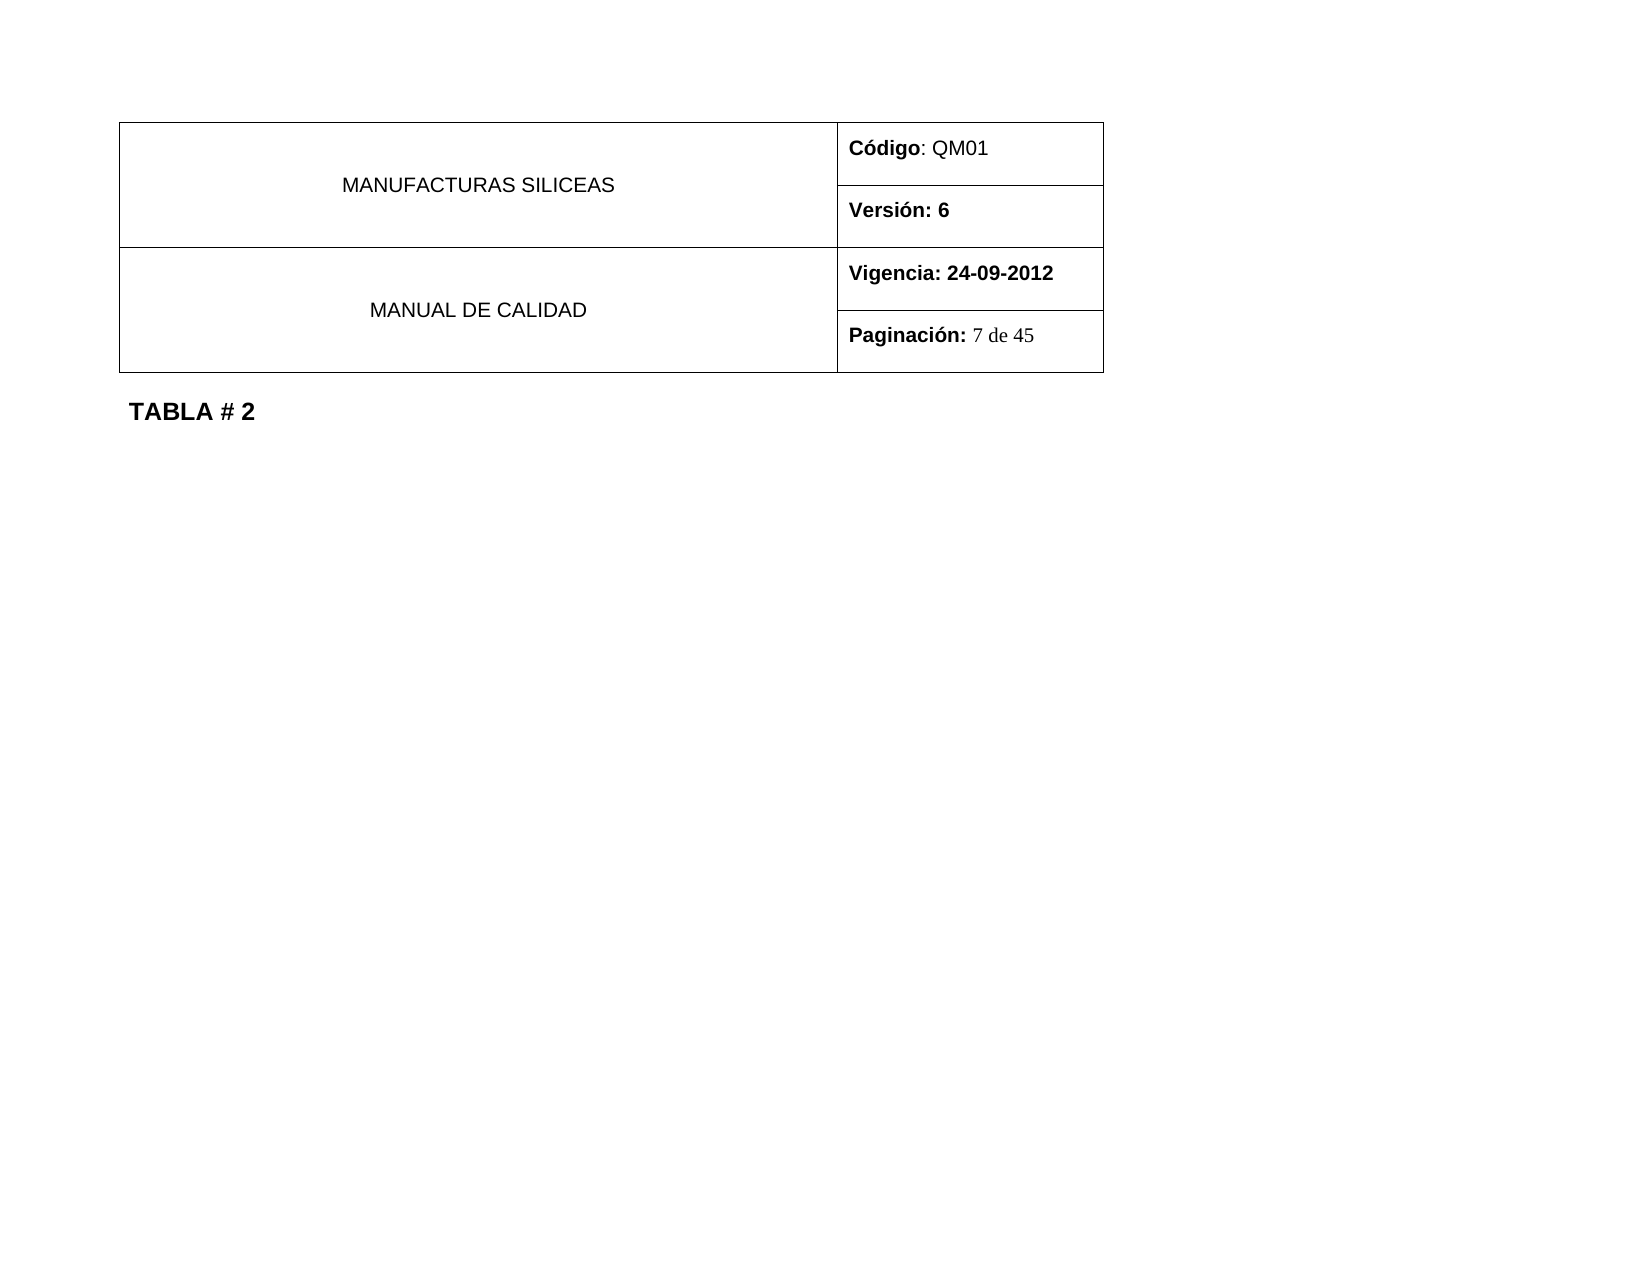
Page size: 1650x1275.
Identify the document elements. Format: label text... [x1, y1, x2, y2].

list TABLA # 2 [129, 397, 1532, 426]
